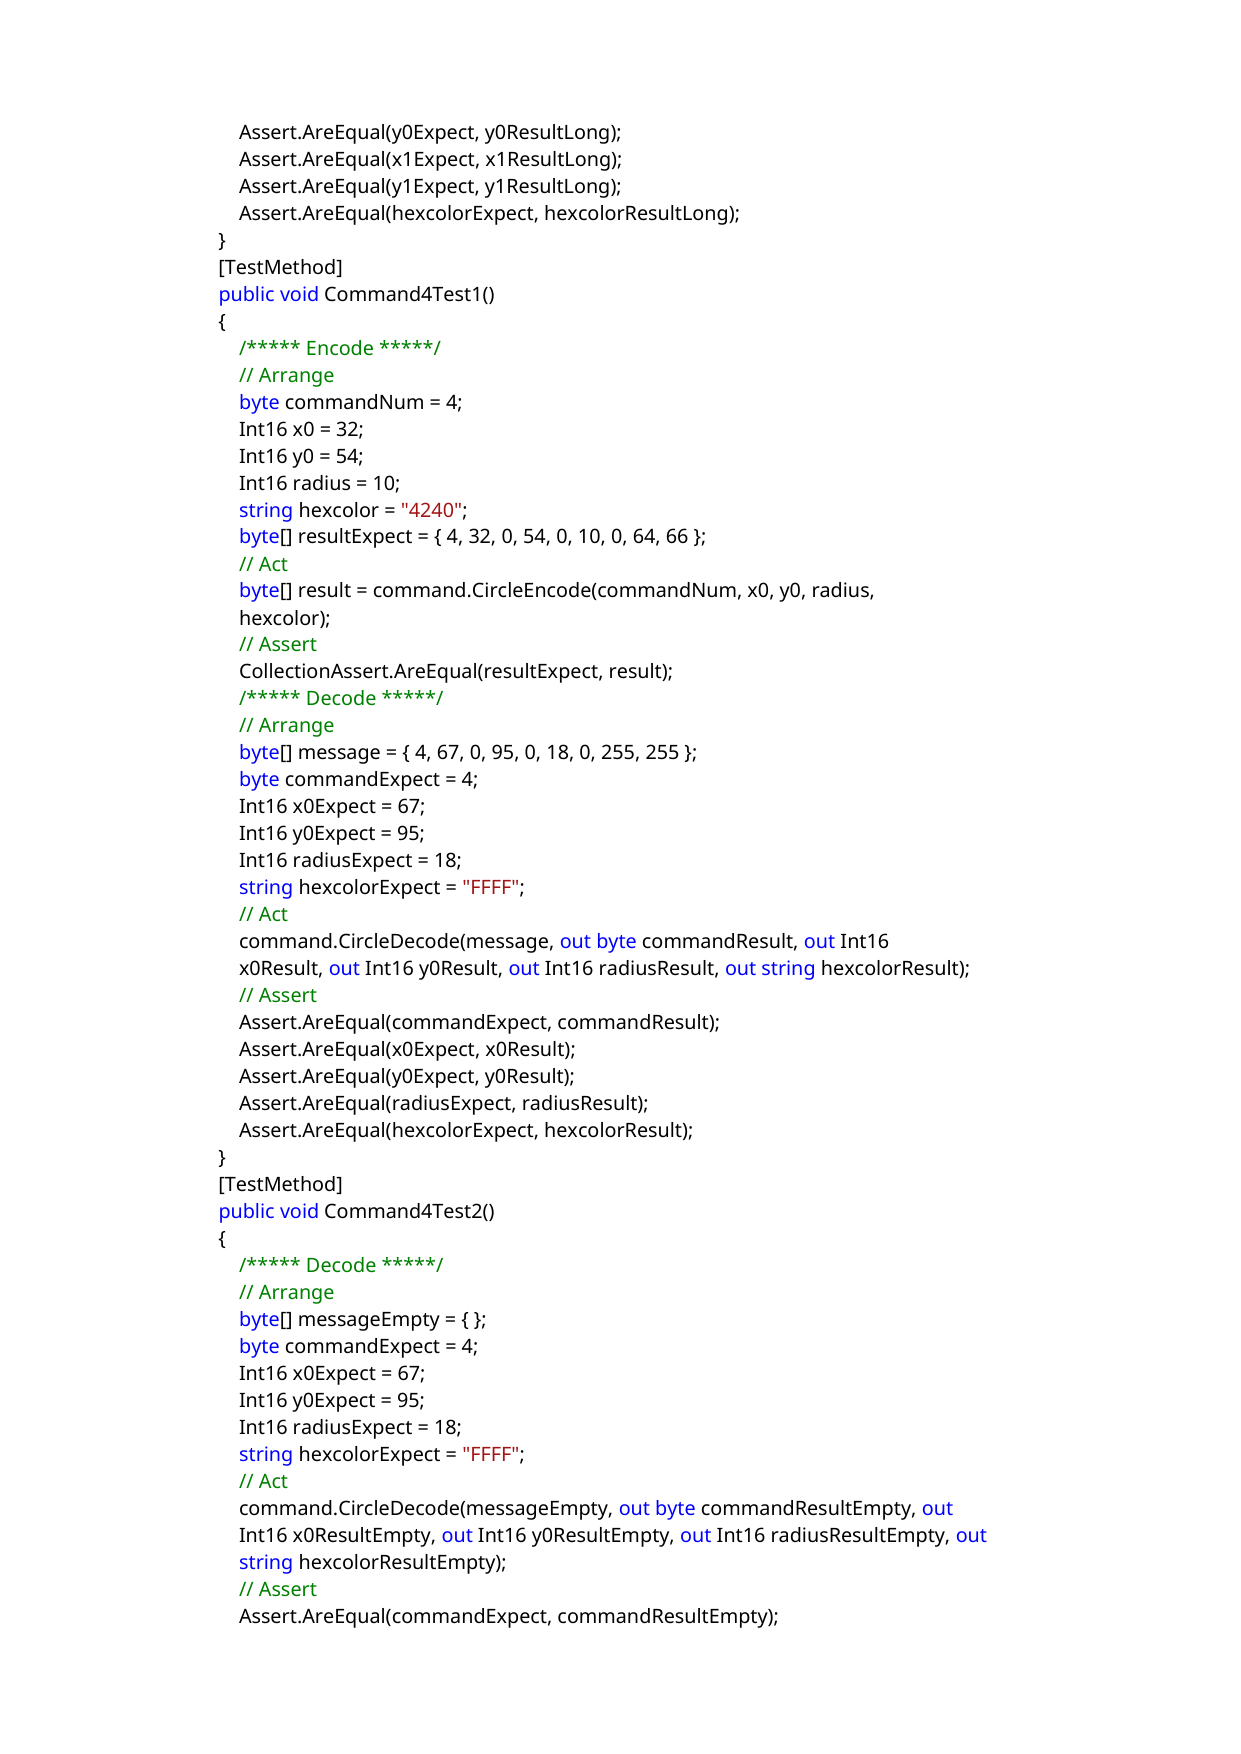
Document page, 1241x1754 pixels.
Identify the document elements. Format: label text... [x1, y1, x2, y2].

text hexcolor); [177, 604, 1152, 631]
text byte commandExpect = 4; [177, 766, 1152, 793]
text { [177, 307, 1152, 334]
text Int16 y0Expect = 95; [177, 1386, 1152, 1413]
text public void Command4Test2() [177, 1197, 1152, 1224]
text Int16 radius = 10; [177, 469, 1152, 496]
text byte[] result = command.CircleEncode(commandNum, x0, y0, radius, [177, 577, 1152, 604]
text } [177, 226, 1152, 253]
text Int16 radiusExpect = 18; [177, 847, 1152, 873]
text // Assert [177, 631, 1152, 658]
text Assert.AreEqual(commandExpect, commandResultEmpty); [177, 1602, 1152, 1629]
text } [177, 1143, 1152, 1170]
text // Act [177, 901, 1152, 927]
text command.CircleDecode(messageEmpty, out byte commandResultEmpty, out [177, 1494, 1152, 1521]
text Int16 y0 = 54; [177, 442, 1152, 469]
text { [177, 1224, 1152, 1251]
text Assert.AreEqual(y0Expect, y0Result); [177, 1062, 1152, 1089]
text /***** Decode *****/ [177, 1251, 1152, 1278]
text string hexcolorExpect = "FFFF"; [177, 873, 1152, 901]
text Int16 x0Expect = 67; [177, 793, 1152, 819]
text CollectionAssert.AreEqual(resultExpect, result); [177, 658, 1152, 685]
text // Arrange [177, 361, 1152, 388]
text Int16 x0Expect = 67; [177, 1359, 1152, 1386]
text byte commandNum = 4; [177, 388, 1152, 415]
text byte[] resultExpect = { 4, 32, 0, 54, 0, 10, 0, 64, 66 }; [177, 523, 1152, 550]
text byte[] message = { 4, 67, 0, 95, 0, 18, 0, 255, 255 }; [177, 739, 1152, 766]
text // Assert [177, 981, 1152, 1008]
text Int16 y0Expect = 95; [177, 819, 1152, 847]
text // Arrange [177, 712, 1152, 739]
text // Arrange [177, 1278, 1152, 1305]
text // Assert [177, 1575, 1152, 1602]
text byte[] messageEmpty = { }; [177, 1305, 1152, 1332]
text Assert.AreEqual(x0Expect, x0Result); [177, 1035, 1152, 1062]
text string hexcolorExpect = "FFFF"; [177, 1440, 1152, 1467]
text Assert.AreEqual(y1Expect, y1ResultLong); [177, 172, 1152, 199]
text /***** Decode *****/ [177, 685, 1152, 712]
text byte commandExpect = 4; [177, 1332, 1152, 1359]
text Assert.AreEqual(hexcolorExpect, hexcolorResultLong); [177, 199, 1152, 226]
text /***** Encode *****/ [177, 334, 1152, 361]
text Assert.AreEqual(y0Expect, y0ResultLong); [177, 118, 1152, 145]
text x0Result, out Int16 y0Result, out Int16 radiusResult, out string hexcolorResult); [177, 954, 1152, 981]
text Int16 x0ResultEmpty, out Int16 y0ResultEmpty, out Int16 radiusResultEmpty, out [177, 1521, 1152, 1548]
text Assert.AreEqual(radiusExpect, radiusResult); [177, 1089, 1152, 1116]
text Int16 radiusExpect = 18; [177, 1413, 1152, 1440]
text Assert.AreEqual(x1Expect, x1ResultLong); [177, 145, 1152, 172]
text string hexcolorResultEmpty); [177, 1548, 1152, 1575]
text [TestMethod] [177, 253, 1152, 280]
text [TestMethod] [177, 1170, 1152, 1197]
text Assert.AreEqual(commandExpect, commandResult); [177, 1008, 1152, 1035]
text Int16 x0 = 32; [177, 415, 1152, 442]
text // Act [177, 550, 1152, 577]
text command.CircleDecode(message, out byte commandResult, out Int16 [177, 927, 1152, 954]
text // Act [177, 1467, 1152, 1494]
text public void Command4Test1() [177, 280, 1152, 307]
text string hexcolor = "4240"; [177, 496, 1152, 523]
text Assert.AreEqual(hexcolorExpect, hexcolorResult); [177, 1116, 1152, 1143]
